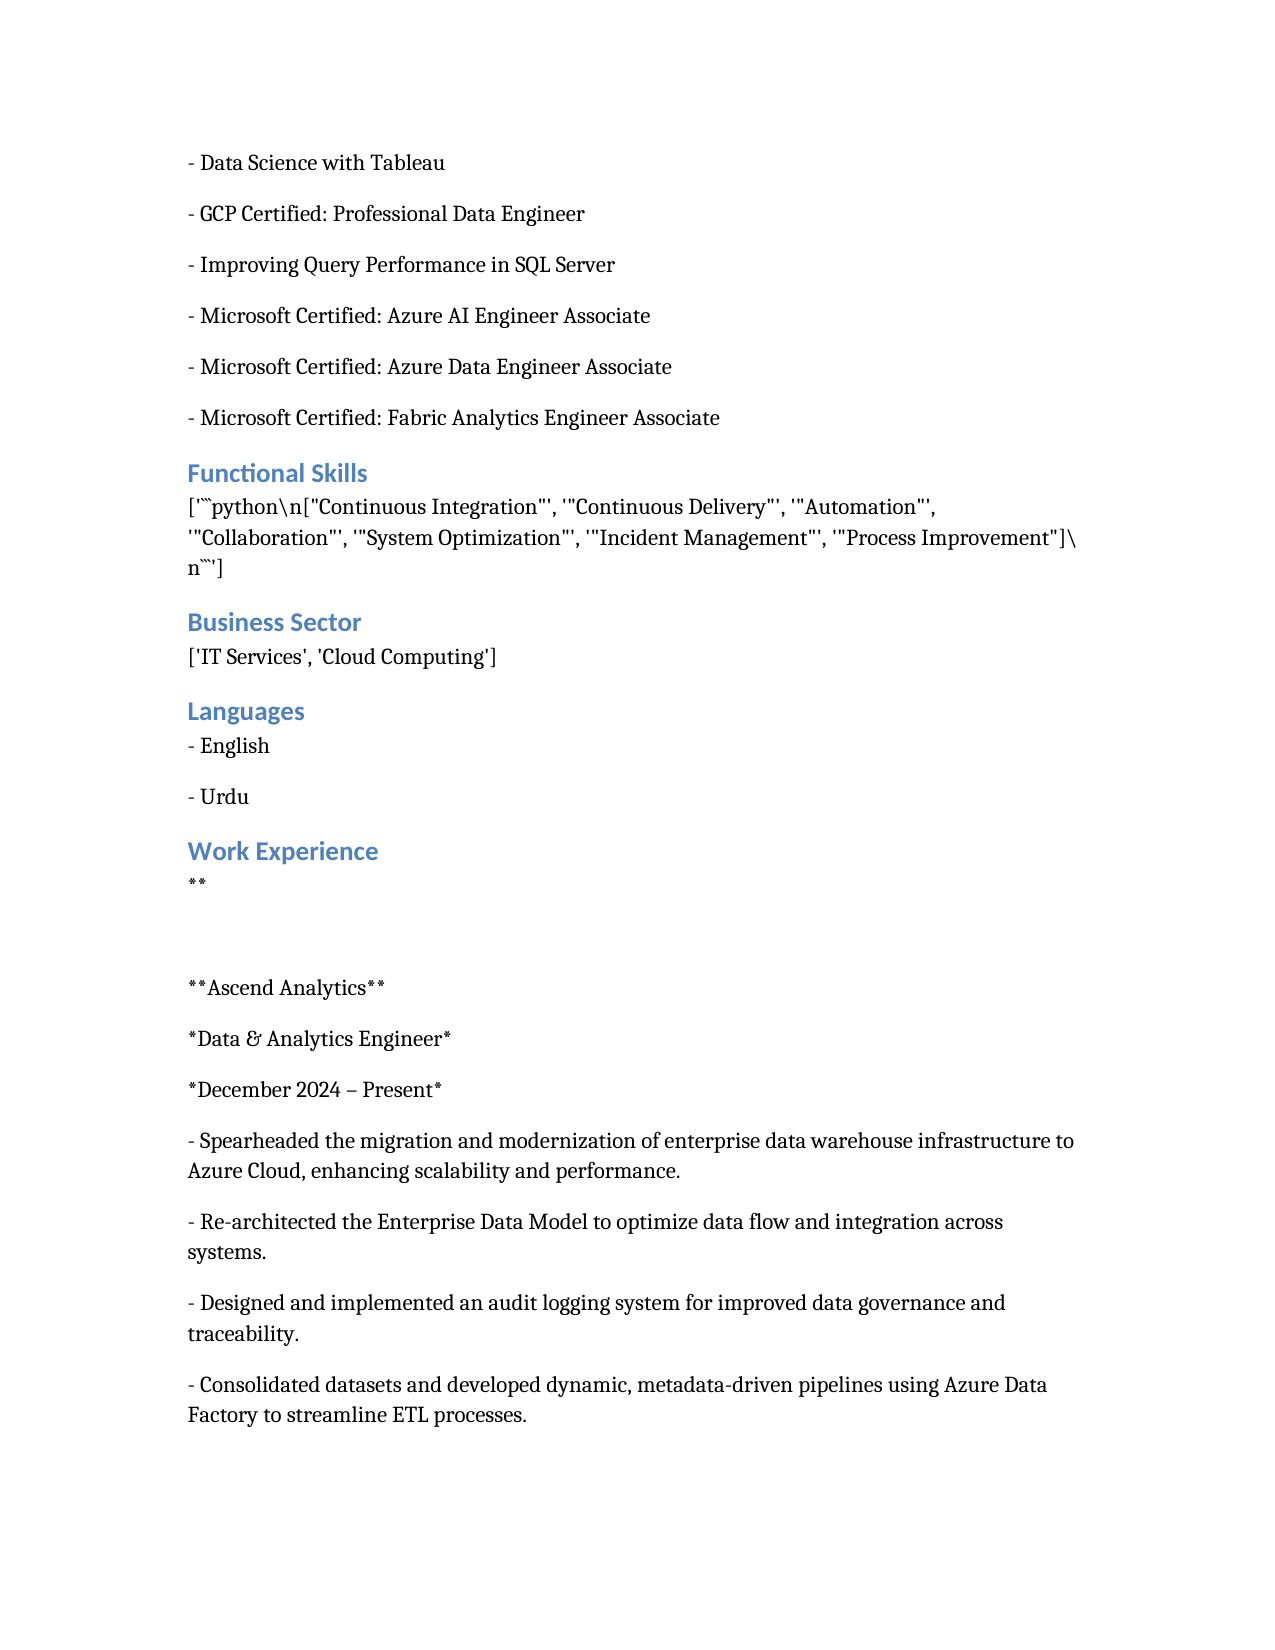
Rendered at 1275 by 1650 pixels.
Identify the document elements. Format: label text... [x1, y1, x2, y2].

subtitle Functional Skills [187, 456, 1087, 489]
text - English [187, 732, 1087, 759]
text - Microsoft Certified: Azure Data Engineer Associate [187, 354, 1087, 381]
text - Spearheaded the migration and modernization of enterprise data warehouse infrastructure to Azure Cloud, enhancing scalability and performance. [187, 1128, 1087, 1184]
text - Data Science with Tableau [187, 150, 1087, 176]
text *Data & Analytics Engineer* [187, 1026, 1087, 1052]
subtitle Work Experience [187, 834, 1087, 868]
text - Microsoft Certified: Azure AI Engineer Associate [187, 303, 1087, 329]
text - Re-architected the Enterprise Data Model to optimize data flow and integration across systems. [187, 1209, 1087, 1266]
text - Microsoft Certified: Fabric Analytics Engineer Associate [187, 405, 1087, 432]
text ['IT Services', 'Cloud Computing'] [187, 643, 1087, 670]
text - Improving Query Performance in SQL Server [187, 252, 1087, 278]
text - Designed and implemented an audit logging system for improved data governance and traceability. [187, 1290, 1087, 1347]
text *December 2024 – Present* [187, 1077, 1087, 1103]
text - GCP Certified: Professional Data Engineer [187, 201, 1087, 227]
text **Ascend Analytics** [187, 974, 1087, 1001]
subtitle Languages [187, 694, 1087, 728]
subtitle Business Sector [187, 606, 1087, 639]
text ** [187, 872, 1087, 899]
text - Consolidated datasets and developed dynamic, metadata-driven pipelines using Azure Data Factory to streamline ETL processes. [187, 1371, 1087, 1428]
text ['```python\n["Continuous Integration"', '"Continuous Delivery"', '"Automation"', '"Collaboration"', '"System Optimization"', '"Incident Management"', '"Process Improvement"]\n```'] [187, 494, 1087, 581]
text - Urdu [187, 783, 1087, 810]
